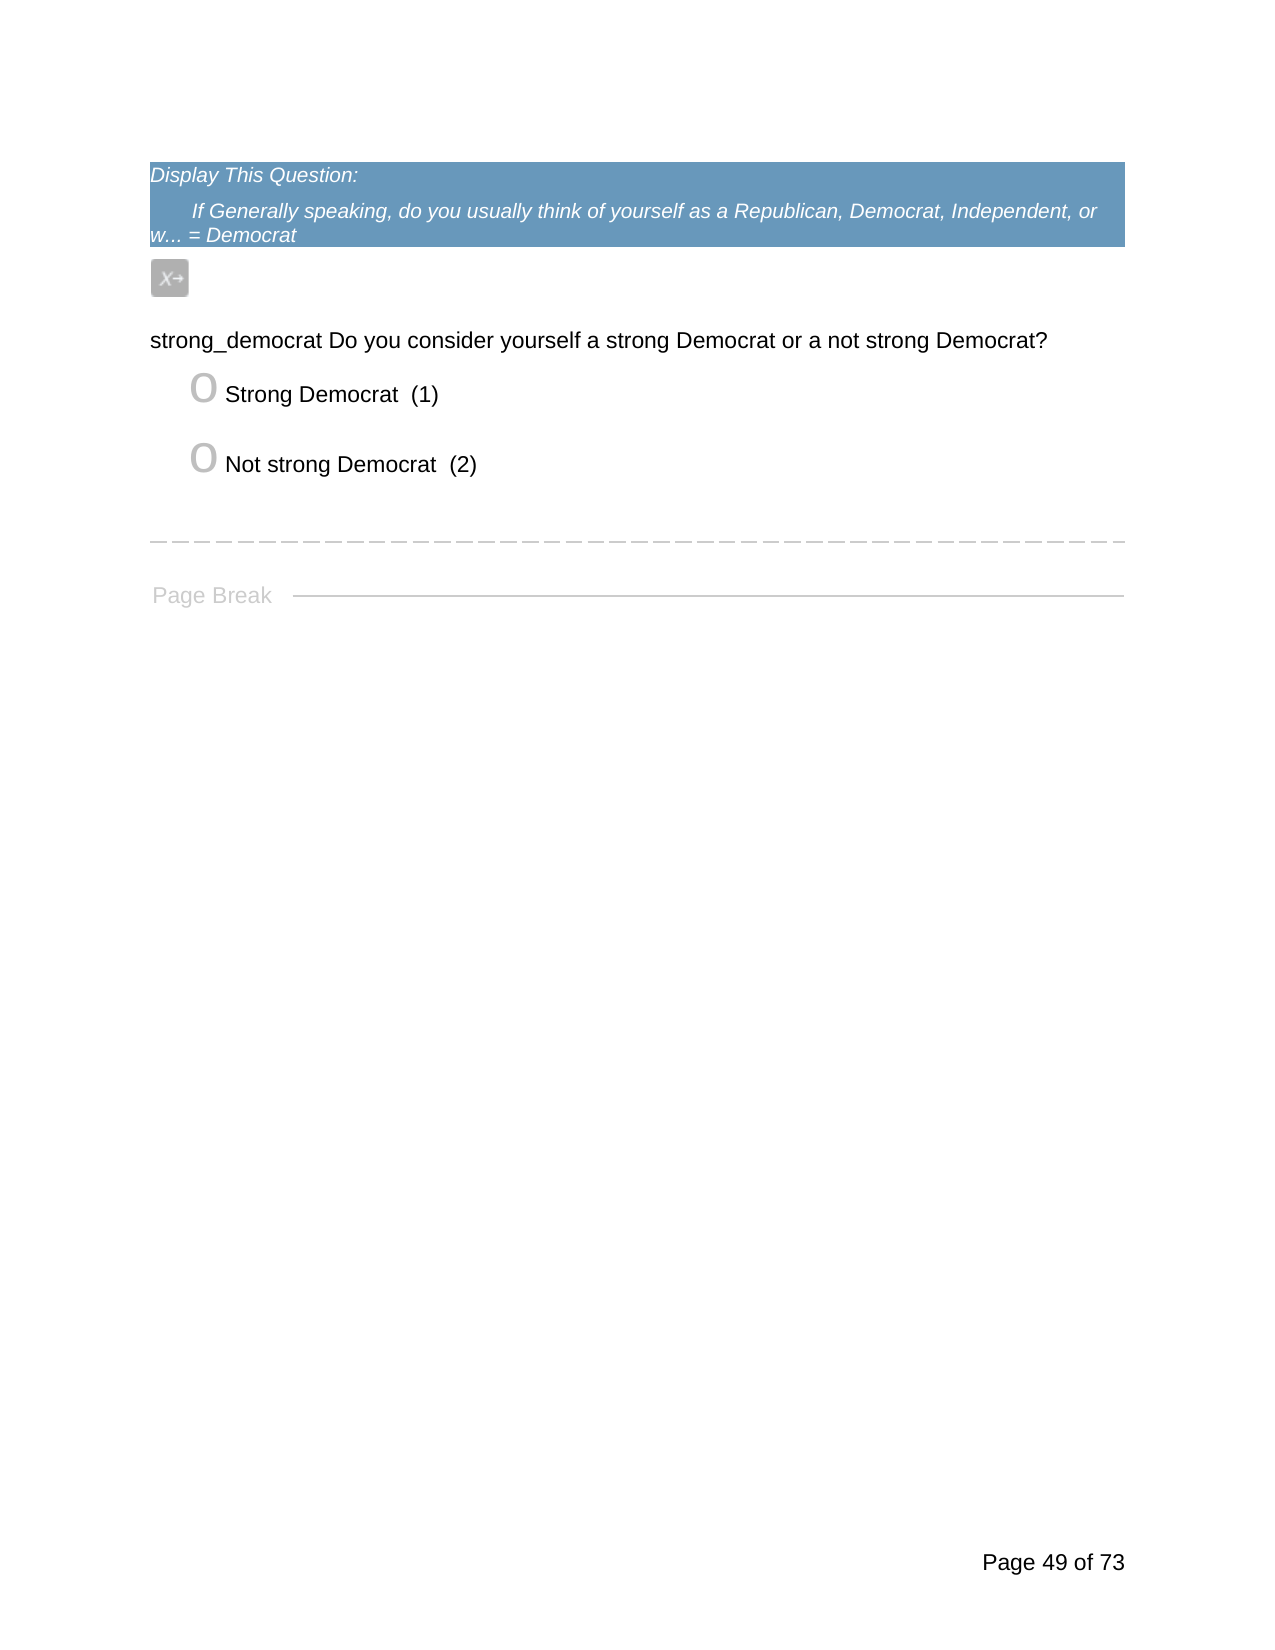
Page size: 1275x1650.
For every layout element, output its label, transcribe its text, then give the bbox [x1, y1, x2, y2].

text strong_democrat Do you consider yourself a strong Democrat or a not strong Democrat? [150, 327, 1125, 353]
table_header Page Break [151, 582, 291, 622]
picture [151, 259, 189, 297]
list Not strong Democrat (2) [187, 428, 1125, 489]
list Strong Democrat (1) [187, 357, 1125, 419]
text Display This Question: [150, 162, 1125, 186]
table_header [291, 582, 1125, 622]
text If Generally speaking, do you usually think of yourself as a Republican, Democrat, Independent, or w... = Democrat [150, 199, 1125, 247]
